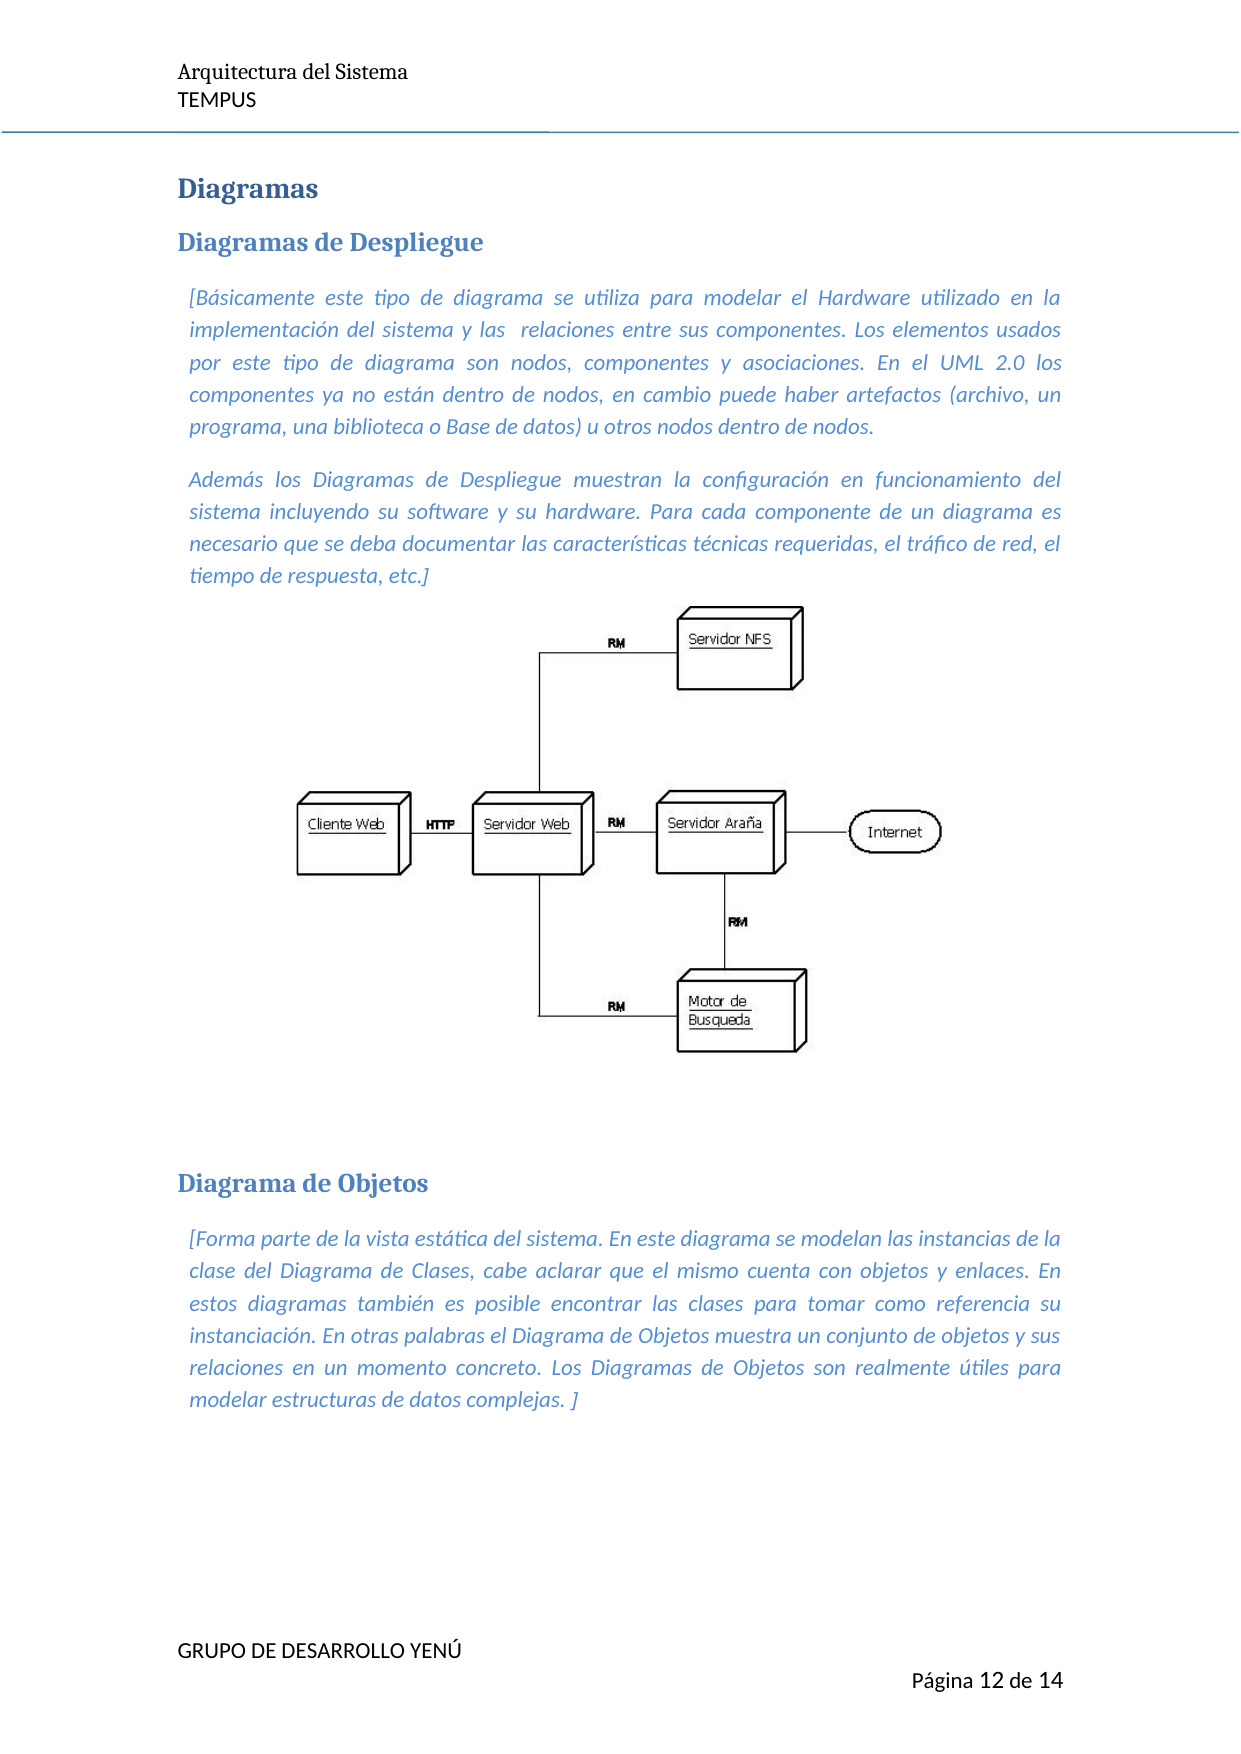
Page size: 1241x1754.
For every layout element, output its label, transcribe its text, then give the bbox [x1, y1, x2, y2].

text Además los Diagramas de Despliegue muestran la configuración en funcionamiento del sistema incluyendo su software y su hardware. Para cada componente de un diagrama es necesario que se deba documentar las características técnicas requeridas, el tráfico de red, el tiempo de respuesta, etc.] [188, 465, 1063, 590]
text [Básicamente este tipo de diagrama se utiliza para modelar el Hardware utilizado en la implementación del sistema y las relaciones entre sus componentes. Los elementos usados por este tipo de diagrama son nodos, componentes y asociaciones. En el UML 2.0 los componentes ya no están dentro de nodos, en cambio puede haber artefactos (archivo, un programa, una biblioteca o Base de datos) u otros nodos dentro de nodos. [188, 283, 1063, 440]
text [Forma parte de la vista estática del sistema. En este diagrama se modelan las instancias de la clase del Diagrama de Clases, cabe aclarar que el mismo cuenta con objetos y enlaces. En estos diagramas también es posible encontrar las clases para tomar como referencia su instanciación. En otras palabras el Diagrama de Objetos muestra un conjunto de objetos y sus relaciones en un momento concreto. Los Diagramas de Objetos son realmente útiles para modelar estructuras de datos complejas. ] [188, 1224, 1063, 1414]
text Diagramas de Despliegue [177, 227, 1063, 258]
picture [296, 606, 944, 1055]
text Diagrama de Objetos [177, 1168, 1063, 1199]
text Diagramas [177, 172, 1063, 206]
